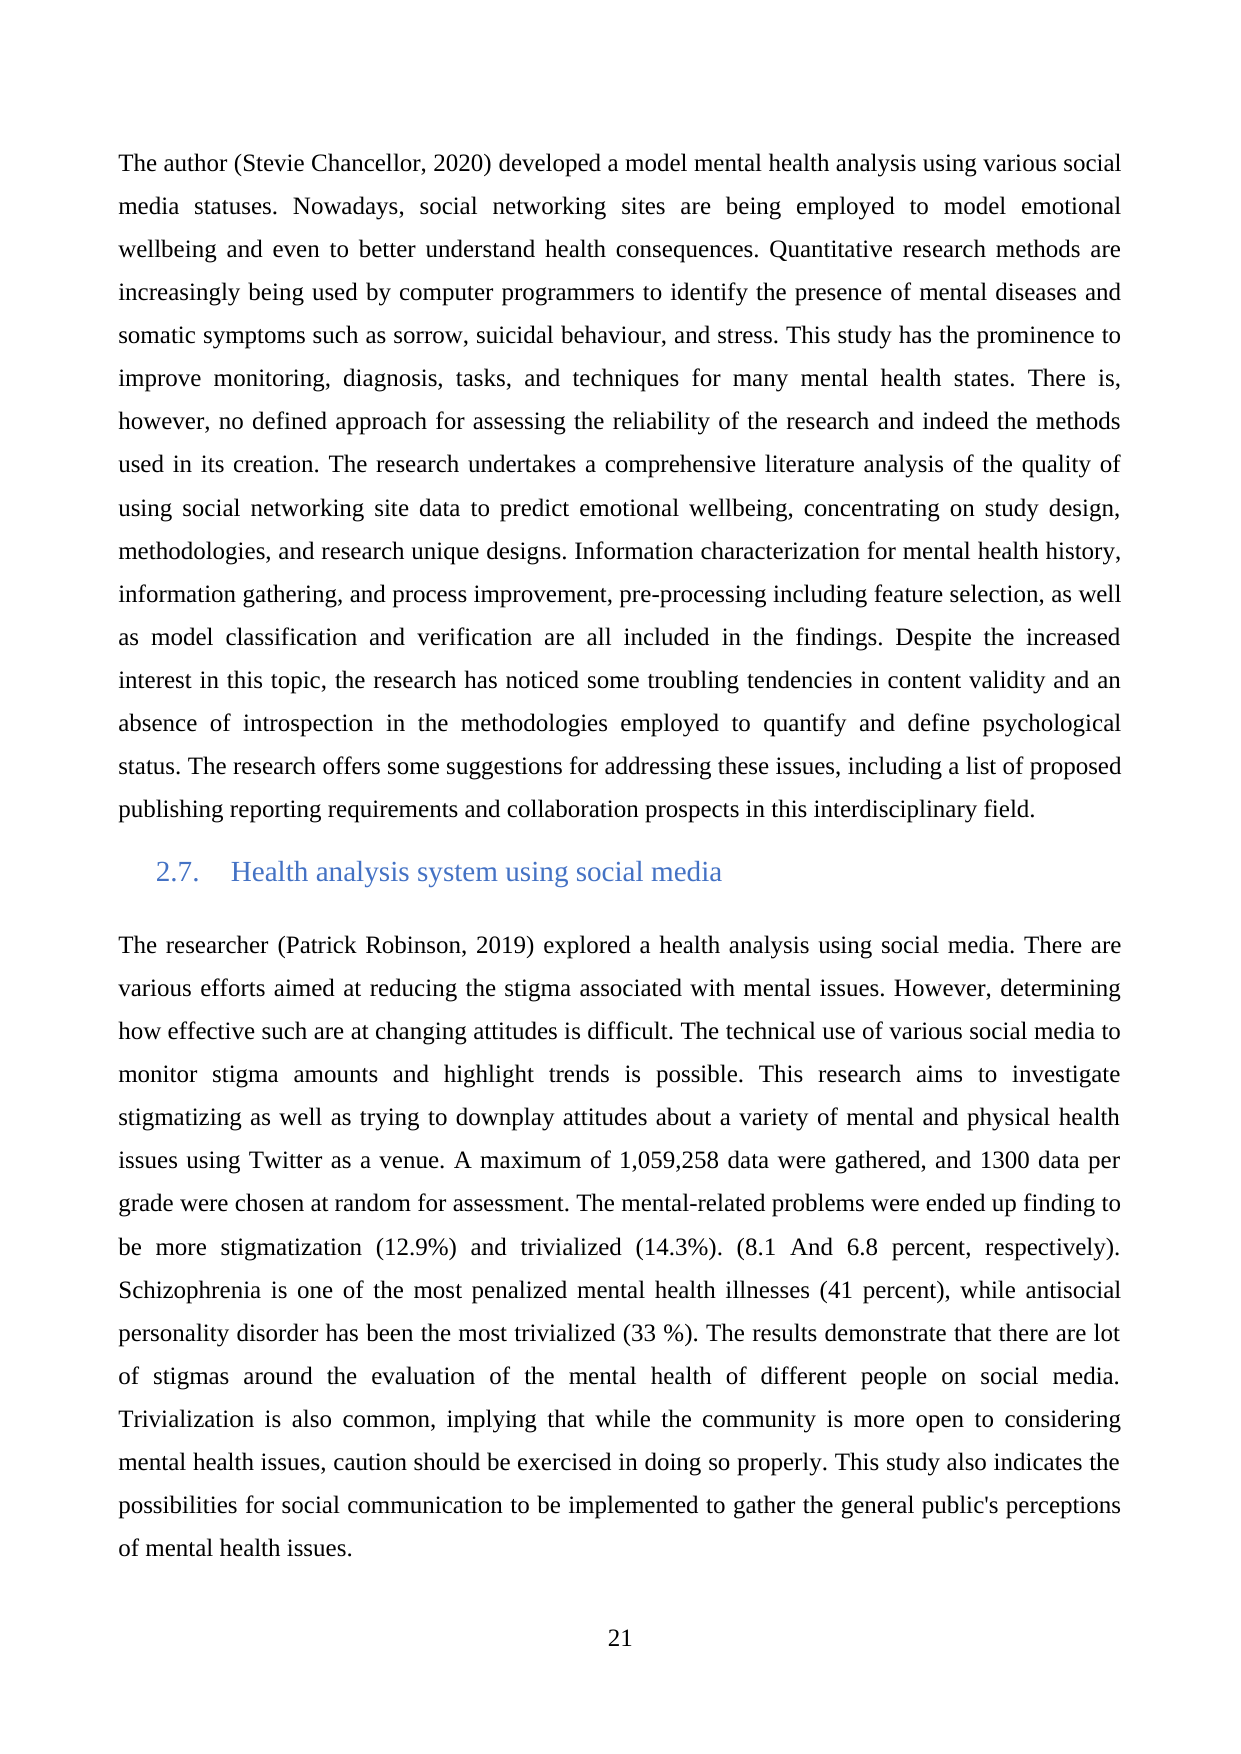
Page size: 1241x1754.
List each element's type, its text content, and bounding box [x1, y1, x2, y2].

text The researcher explored a health analysis using social media. There are various efforts aimed at reducing the stigma associated with mental issues. However, determining how effective such are at changing attitudes is difficult. The technical use of various social media to monitor stigma amounts and highlight trends is possible. This research aims to investigate stigmatizing as well as trying to downplay attitudes about a variety of mental and physical health issues using Twitter as a venue. A maximum of 1,059,258 data were gathered, and 1300 data per grade were chosen at random for assessment. The mental-related problems were ended up finding to be more stigmatization (12.9%) and trivialized (14.3%). (8.1 And 6.8 percent, respectively). Schizophrenia is one of the most penalized mental health illnesses (41 percent), while antisocial personality disorder has been the most trivialized (33 %). The results demonstrate that there are lot of stigmas around the evaluation of the mental health of different people on social media. Trivialization is also common, implying that while the community is more open to considering mental health issues, caution should be exercised in doing so properly. This study also indicates the possibilities for social communication to be implemented to gather the general public's perceptions of mental health issues. [118, 930, 1122, 1562]
subtitle Health analysis system using social media [156, 854, 1122, 888]
text The author developed a model mental health analysis using various social media statuses. Nowadays, social networking sites are being employed to model emotional wellbeing and even to better understand health consequences. Quantitative research methods are increasingly being used by computer programmers to identify the presence of mental diseases and somatic symptoms such as sorrow, suicidal behaviour, and stress. This study has the prominence to improve monitoring, diagnosis, tasks, and techniques for many mental health states. There is, however, no defined approach for assessing the reliability of the research and indeed the methods used in its creation. The research undertakes a comprehensive literature analysis of the quality of using social networking site data to predict emotional wellbeing, concentrating on study design, methodologies, and research unique designs. Information characterization for mental health history, information gathering, and process improvement, pre-processing including feature selection, as well as model classification and verification are all included in the findings. Despite the increased interest in this topic, the research has noticed some troubling tendencies in content validity and an absence of introspection in the methodologies employed to quantify and define psychological status. The research offers some suggestions for addressing these issues, including a list of proposed publishing reporting requirements and collaboration prospects in this interdisciplinary field. [118, 148, 1122, 823]
